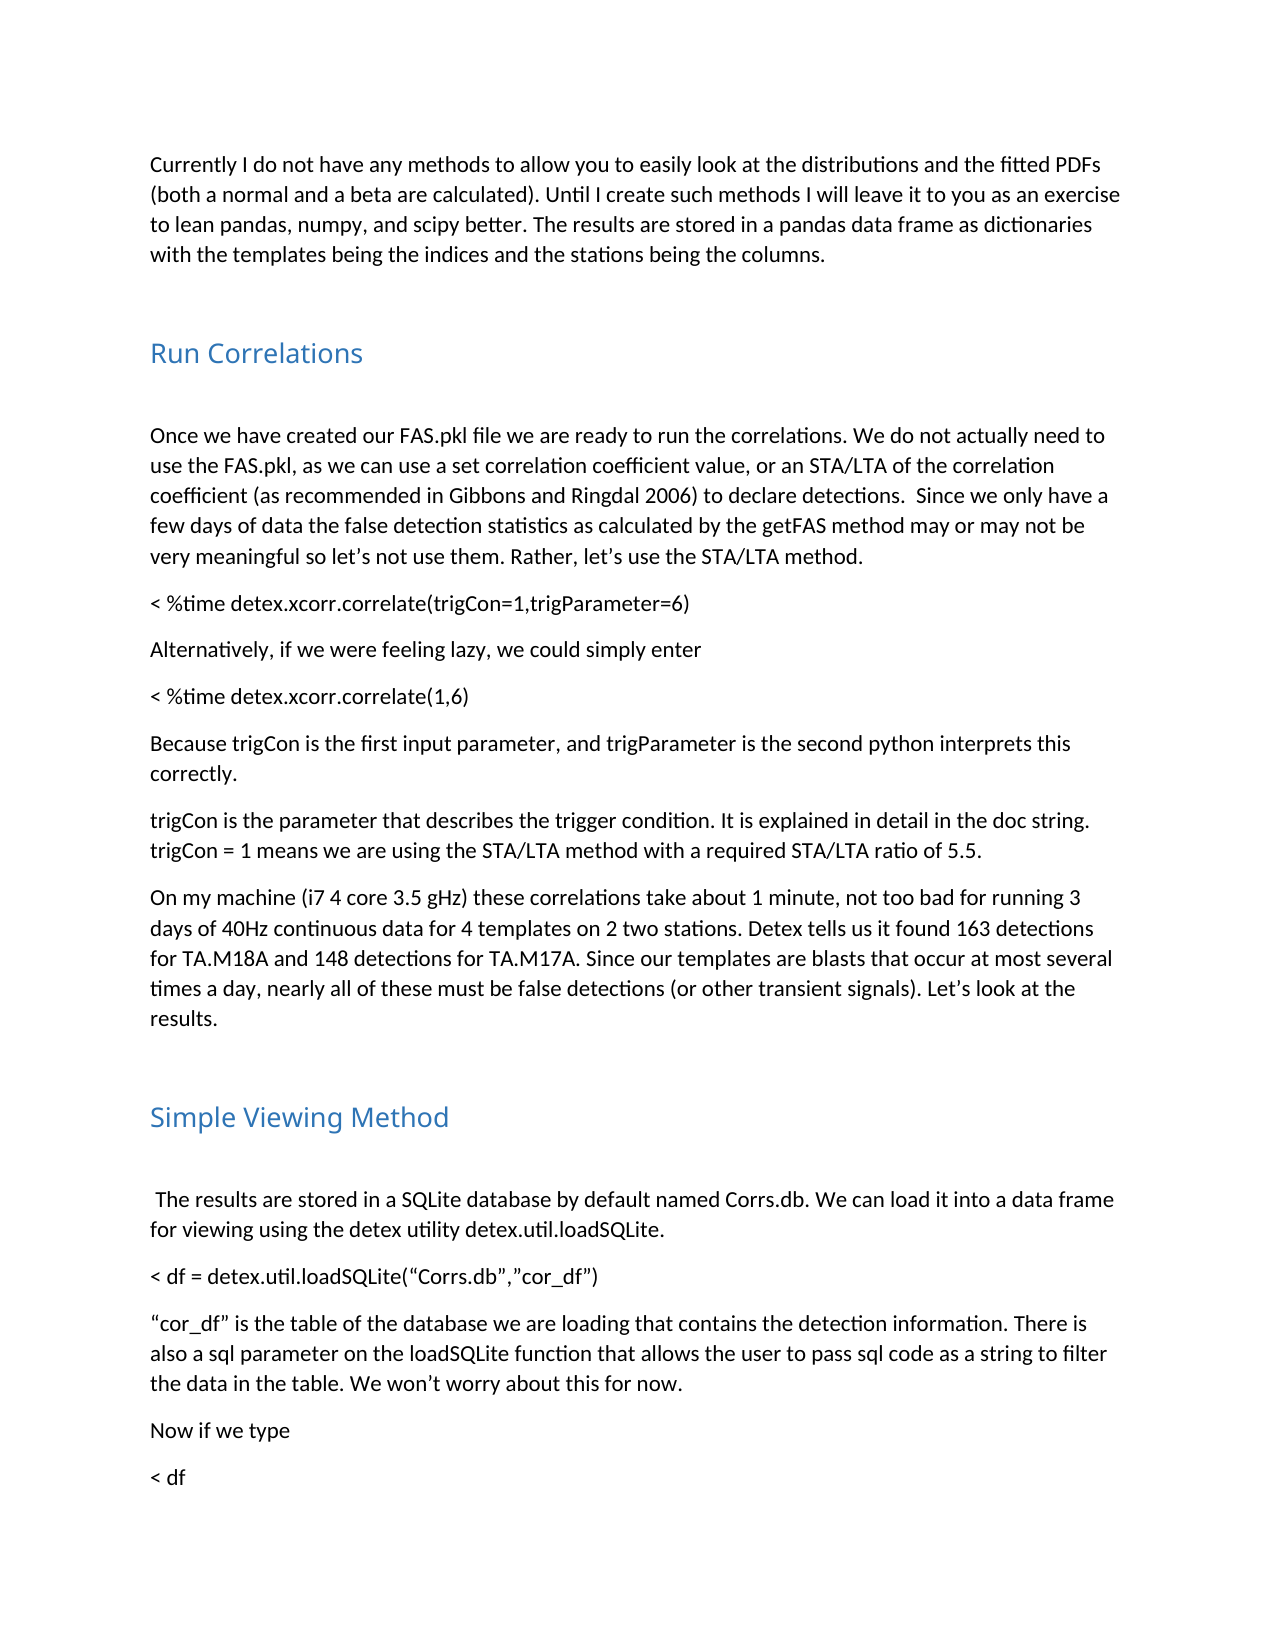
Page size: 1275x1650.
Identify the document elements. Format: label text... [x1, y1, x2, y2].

text Alternatively, if we were feeling lazy, we could simply enter [150, 636, 1125, 664]
text The results are stored in a SQLite database by default named Corrs.db. We can load it into a data frame for viewing using the detex utility detex.util.loadSQLite. [150, 1185, 1125, 1243]
text < df = detex.util.loadSQLite(“Corrs.db”,”cor_df”) [150, 1262, 1125, 1290]
text trigCon is the parameter that describes the trigger condition. It is explained in detail in the doc string. trigCon = 1 means we are using the STA/LTA method with a required STA/LTA ratio of 5.5. [150, 806, 1125, 865]
text < %time detex.xcorr.correlate(trigCon=1,trigParameter=6) [150, 589, 1125, 617]
text < %time detex.xcorr.correlate(1,6) [150, 682, 1125, 711]
text “cor_df” is the table of the database we are loading that contains the detection information. There is also a sql parameter on the loadSQLite function that allows the user to pass sql code as a string to filter the data in the table. We won’t worry about this for now. [150, 1309, 1125, 1397]
text Because trigCon is the first input parameter, and trigParameter is the second python interprets this correctly. [150, 729, 1125, 788]
text Now if we type [150, 1416, 1125, 1444]
text < df [150, 1463, 1125, 1491]
text Once we have created our FAS.pkl file we are ready to run the correlations. We do not actually need to use the FAS.pkl, as we can use a set correlation coefficient value, or an STA/LTA of the correlation coefficient (as recommended in Gibbons and Ringdal 2006) to declare detections. Since we only have a few days of data the false detection statistics as calculated by the getFAS method may or may not be very meaningful so let’s not use them. Rather, let’s use the STA/LTA method. [150, 421, 1125, 570]
subtitle Simple Viewing Method [150, 1098, 1125, 1135]
text Currently I do not have any methods to allow you to easily look at the distributions and the fitted PDFs (both a normal and a beta are calculated). Until I create such methods I will leave it to you as an exercise to lean pandas, numpy, and scipy better. The results are stored in a pandas data frame as dictionaries with the templates being the indices and the stations being the columns. [150, 150, 1125, 269]
subtitle Run Correlations [150, 334, 1125, 371]
text On my machine (i7 4 core 3.5 gHz) these correlations take about 1 minute, not too bad for running 3 days of 40Hz continuous data for 4 templates on 2 two stations. Detex tells us it found 163 detections for TA.M18A and 148 detections for TA.M17A. Since our templates are blasts that occur at most several times a day, nearly all of these must be false detections (or other transient signals). Let’s look at the results. [150, 883, 1125, 1032]
